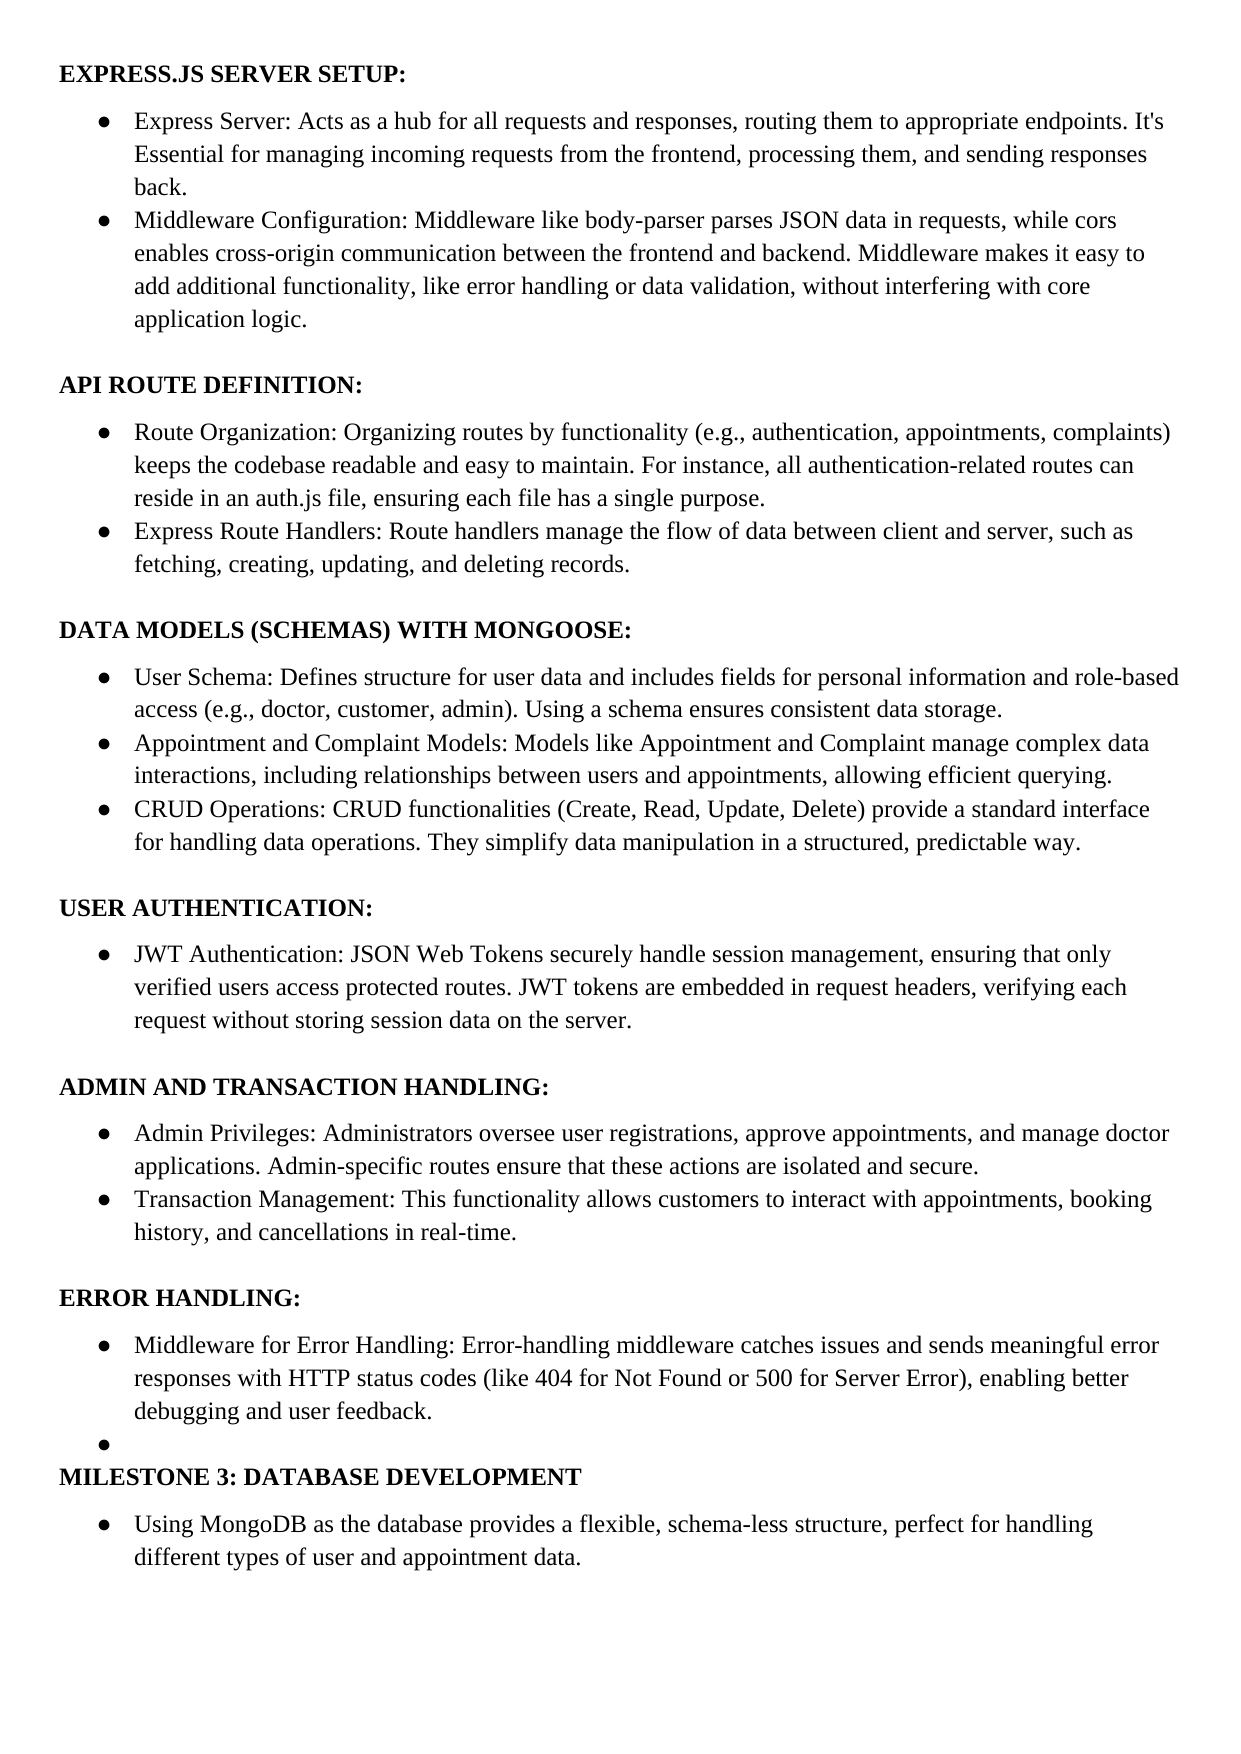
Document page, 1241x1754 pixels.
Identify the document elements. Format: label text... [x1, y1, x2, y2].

list CRUD Operations: CRUD functionalities (Create, Read, Update, Delete) provide a standard interface for handling data operations. They simplify data manipulation in a structured, predictable way. [96, 794, 1181, 855]
list Using MongoDB as the database provides a flexible, schema-less structure, perfect for handling different types of user and appointment data. [96, 1509, 1181, 1571]
text EXPRESS.JS SERVER SETUP: [59, 59, 1181, 88]
list Admin Privileges: Administrators oversee user registrations, approve appointments, and manage doctor applications. Admin-specific routes ensure that these actions are isolated and secure. [96, 1118, 1181, 1180]
list Appointment and Complaint Models: Models like Appointment and Complaint manage complex data interactions, including relationships between users and appointments, allowing efficient querying. [96, 728, 1181, 789]
text DATA MODELS (SCHEMAS) WITH MONGOOSE: [59, 615, 1181, 643]
text ADMIN AND TRANSACTION HANDLING: [59, 1072, 1181, 1100]
text ERROR HANDLING: [59, 1283, 1181, 1312]
list Route Organization: Organizing routes by functionality (e.g., authentication, appointments, complaints) keeps the codebase readable and easy to maintain. For instance, all authentication-related routes can reside in an auth.js file, ensuring each file has a single purpose. [96, 417, 1181, 511]
list Express Route Handlers: Route handlers manage the flow of data between client and server, such as fetching, creating, updating, and deleting records. [96, 516, 1181, 577]
list Transaction Management: This functionality allows customers to interact with appointments, booking history, and cancellations in real-time. [96, 1184, 1181, 1246]
list User Schema: Defines structure for user data and includes fields for personal information and role-based access (e.g., doctor, customer, admin). Using a schema ensures consistent data storage. [96, 662, 1181, 723]
text API ROUTE DEFINITION: [59, 370, 1181, 399]
list Middleware for Error Handling: Error-handling middleware catches issues and sends meaningful error responses with HTTP status codes (like 404 for Not Found or 500 for Server Error), enabling better debugging and user feedback. [96, 1330, 1181, 1425]
list JWT Authentication: JSON Web Tokens securely handle session management, ensuring that only verified users access protected routes. JWT tokens are embedded in request headers, verifying each request without storing session data on the server. [96, 939, 1181, 1034]
text MILESTONE 3: DATABASE DEVELOPMENT [59, 1462, 1181, 1491]
list Express Server: Acts as a hub for all requests and responses, routing them to appropriate endpoints. It's Essential for managing incoming requests from the frontend, processing them, and sending responses back. [96, 106, 1181, 201]
list Middleware Configuration: Middleware like body-parser parses JSON data in requests, while cors enables cross-origin communication between the frontend and backend. Middleware makes it easy to add additional functionality, like error handling or data validation, without interfering with core application logic. [96, 205, 1181, 333]
text USER AUTHENTICATION: [59, 893, 1181, 921]
